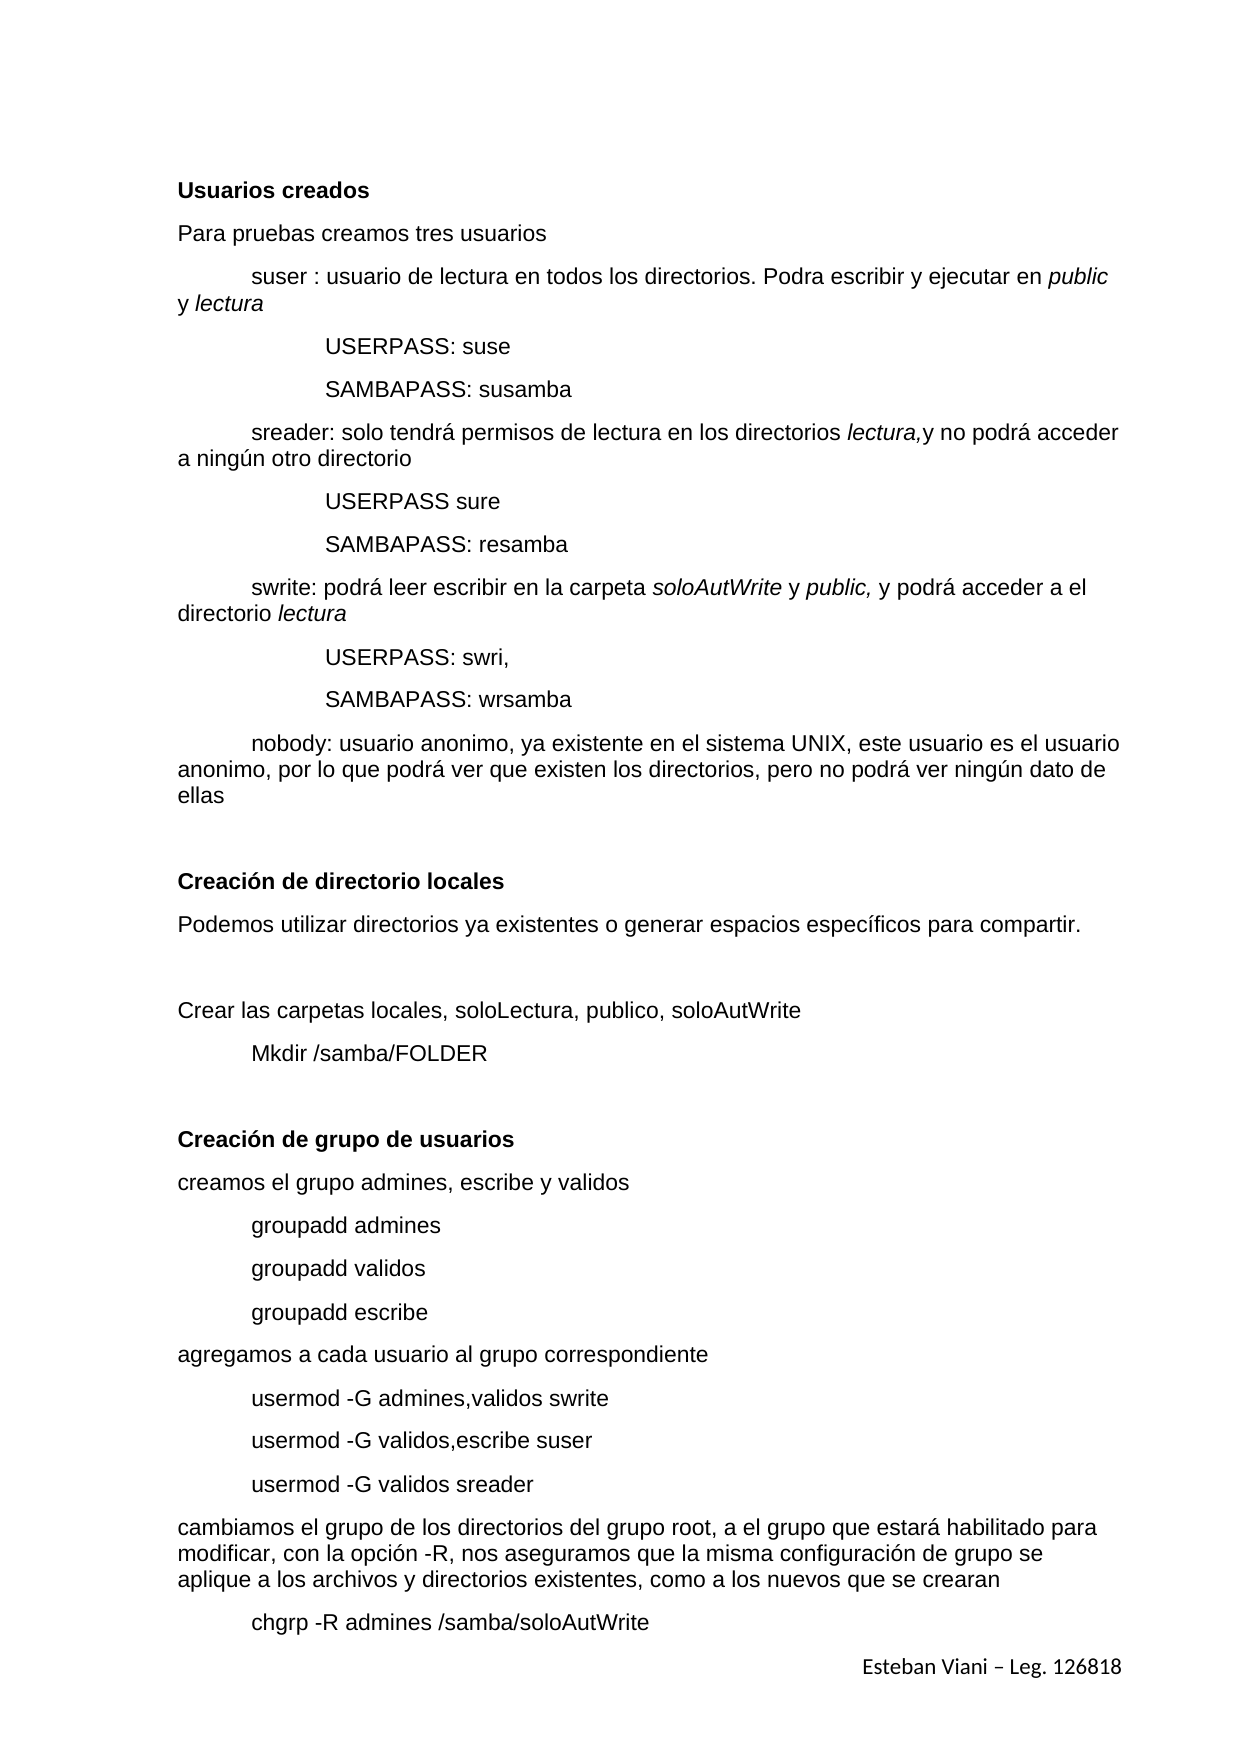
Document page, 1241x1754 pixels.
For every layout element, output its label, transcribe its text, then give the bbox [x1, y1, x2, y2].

text Mkdir /samba/FOLDER [177, 1040, 1122, 1067]
text swrite: podrá leer escribir en la carpeta soloAutWrite y public, y podrá acceder a el directorio lectura [177, 574, 1122, 627]
text agregamos a cada usuario al grupo correspondiente [177, 1341, 1122, 1368]
text SAMBAPASS: wrsamba [251, 686, 1122, 713]
text USERPASS: suse [177, 333, 1122, 359]
text SAMBAPASS: susamba [251, 376, 1122, 402]
text usermod -G admines,validos swrite [177, 1384, 1122, 1411]
text chgrp -R admines /samba/soloAutWrite [177, 1609, 1122, 1636]
text usermod -G validos sreader [177, 1471, 1122, 1497]
text USERPASS: swri, [177, 643, 1122, 670]
text groupadd validos [177, 1255, 1122, 1282]
text usermod -G validos,escribe suser [177, 1427, 1122, 1454]
text creamos el grupo admines, escribe y validos [177, 1169, 1122, 1196]
text sreader: solo tendrá permisos de lectura en los directorios lectura,y no podrá acceder a ningún otro directorio [177, 419, 1122, 471]
text SAMBAPASS: resamba [251, 531, 1122, 557]
text Para pruebas creamos tres usuarios [177, 220, 1122, 247]
text nobody: usuario anonimo, ya existente en el sistema UNIX, este usuario es el usuario anonimo, por lo que podrá ver que existen los directorios, pero no podrá ver ningún dato de ellas [177, 729, 1122, 808]
text Usuarios creados [177, 177, 1122, 203]
text groupadd admines [177, 1212, 1122, 1239]
text suser : usuario de lectura en todos los directorios. Podra escribir y ejecutar en public y lectura [177, 263, 1122, 316]
text Crear las carpetas locales, soloLectura, publico, soloAutWrite [177, 997, 1122, 1024]
text USERPASS sure [177, 488, 1122, 514]
text Creación de directorio locales [177, 868, 1122, 894]
text Creación de grupo de usuarios [177, 1126, 1122, 1153]
text Podemos utilizar directorios ya existentes o generar espacios específicos para compartir. [177, 911, 1122, 938]
text groupadd escribe [177, 1298, 1122, 1325]
